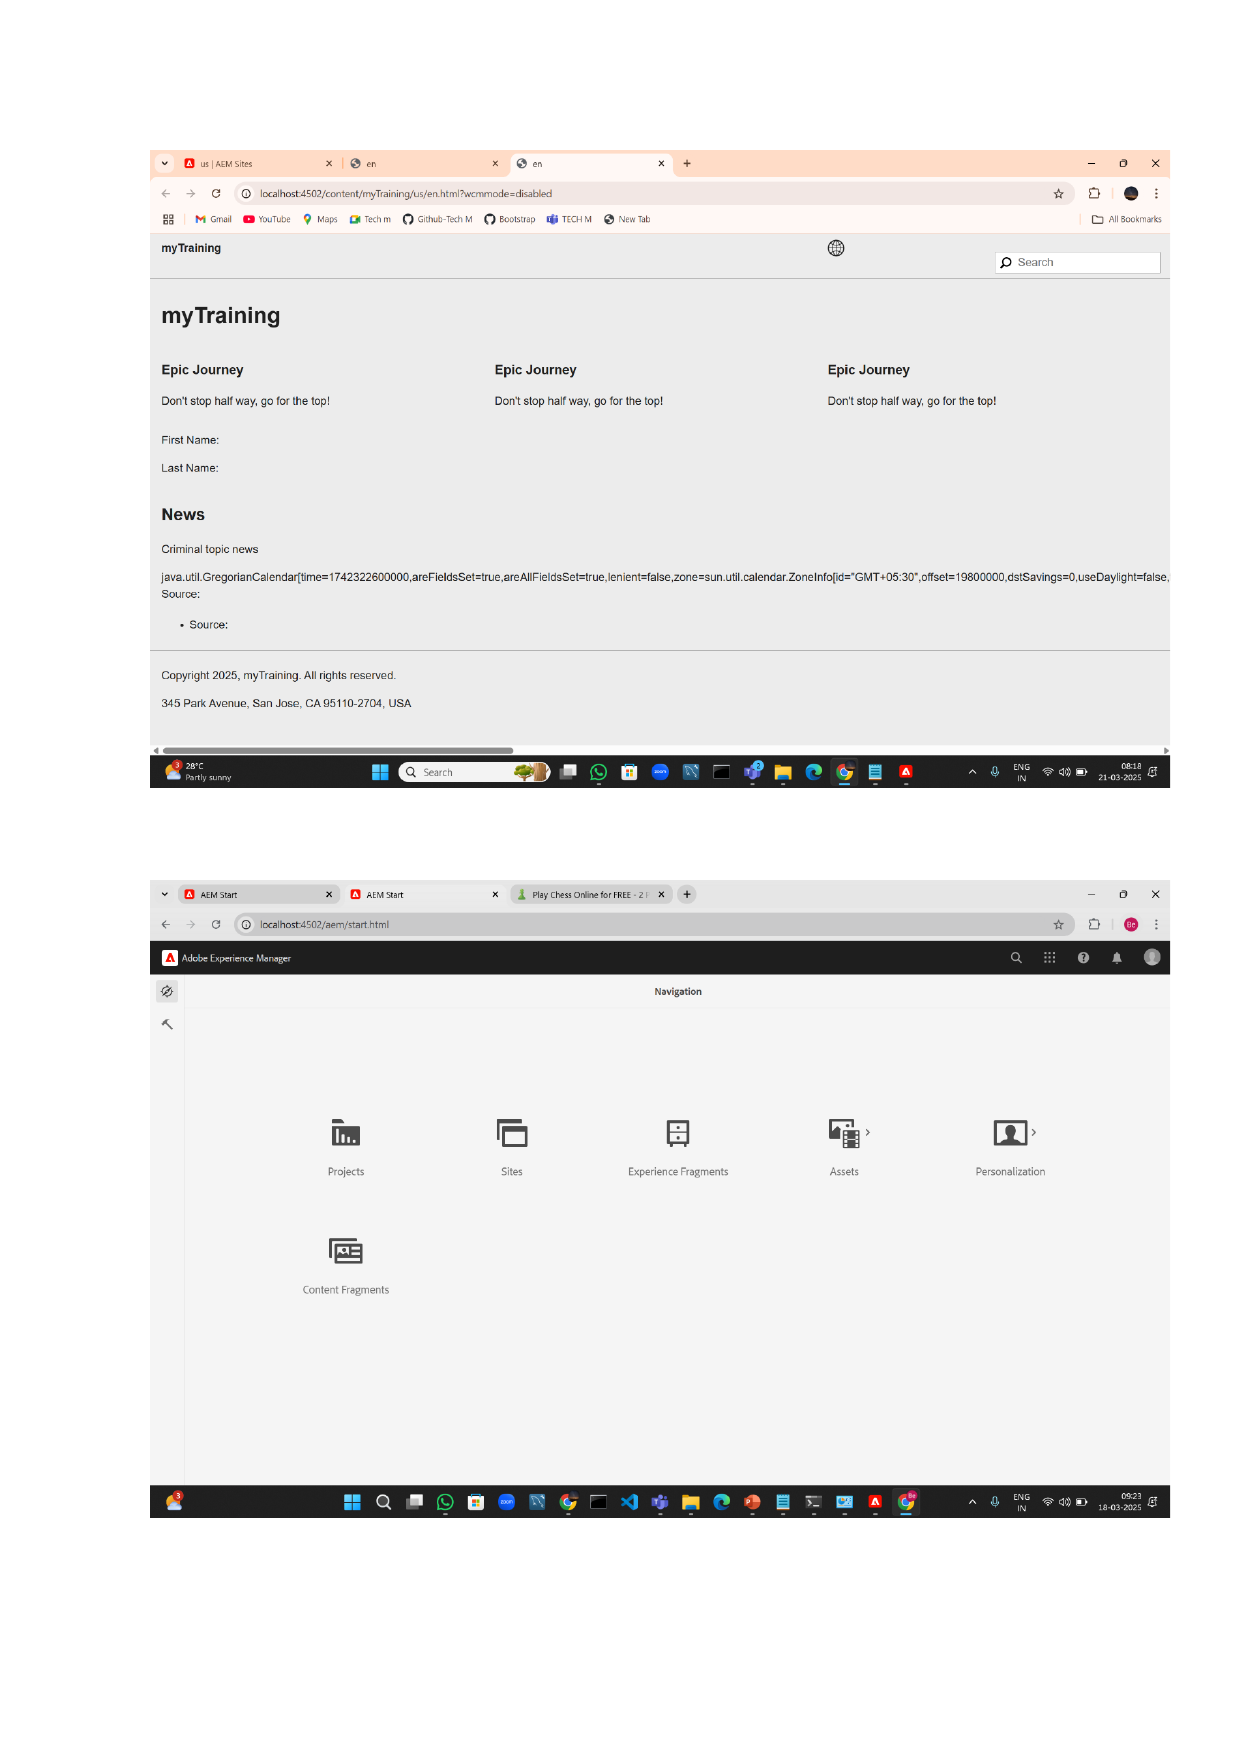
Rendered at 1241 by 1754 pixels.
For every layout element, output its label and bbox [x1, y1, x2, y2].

picture [150, 880, 1171, 1518]
picture [150, 150, 1171, 788]
